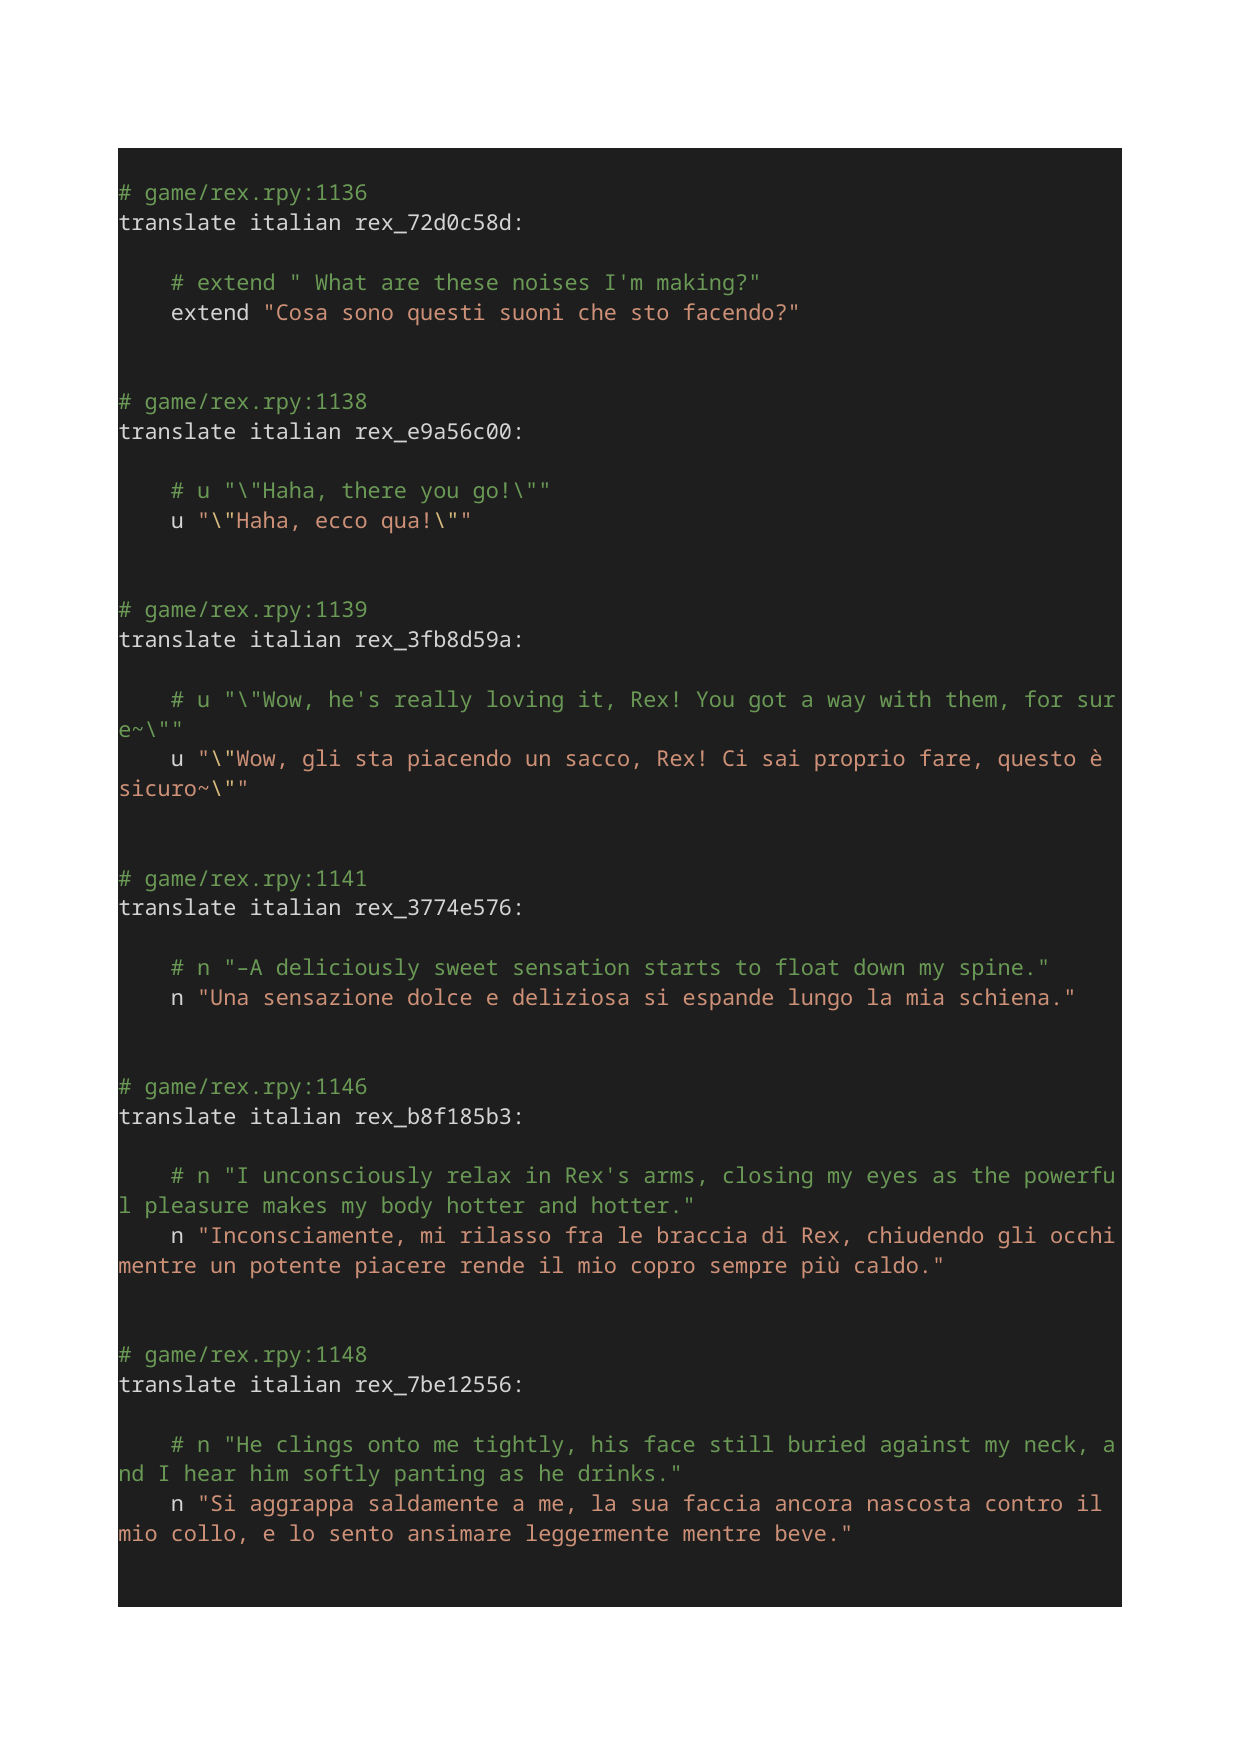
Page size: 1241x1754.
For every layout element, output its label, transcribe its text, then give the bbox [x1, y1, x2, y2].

text # game/rex.rpy:1139 [118, 594, 1122, 624]
text translate italian rex_b8f185b3: [118, 1101, 1122, 1131]
text n "Si aggrappa saldamente a me, la sua faccia ancora nascosta contro il mio collo, e lo sento ansimare leggermente mentre beve." [118, 1488, 1122, 1548]
text # game/rex.rpy:1146 [118, 1071, 1122, 1101]
text u "\"Haha, ecco qua!\"" [118, 505, 1122, 535]
text # extend " What are these noises I'm making?" [118, 267, 1122, 297]
text n "Inconsciamente, mi rilasso fra le braccia di Rex, chiudendo gli occhi mentre un potente piacere rende il mio copro sempre più caldo." [118, 1220, 1122, 1280]
text translate italian rex_72d0c58d: [118, 207, 1122, 237]
text # game/rex.rpy:1138 [118, 386, 1122, 416]
text # game/rex.rpy:1141 [118, 863, 1122, 892]
text translate italian rex_e9a56c00: [118, 416, 1122, 446]
text # n "I unconsciously relax in Rex's arms, closing my eyes as the powerful pleasure makes my body hotter and hotter." [118, 1161, 1122, 1220]
text # n "–A deliciously sweet sensation starts to float down my spine." [118, 952, 1122, 982]
text n "Una sensazione dolce e deliziosa si espande lungo la mia schiena." [118, 982, 1122, 1012]
text translate italian rex_3fb8d59a: [118, 624, 1122, 654]
text # game/rex.rpy:1148 [118, 1339, 1122, 1369]
text u "\"Wow, gli sta piacendo un sacco, Rex! Ci sai proprio fare, questo è sicuro~\"" [118, 743, 1122, 803]
text translate italian rex_3774e576: [118, 892, 1122, 922]
text # u "\"Haha, there you go!\"" [118, 475, 1122, 505]
text extend "Cosa sono questi suoni che sto facendo?" [118, 297, 1122, 326]
text # game/rex.rpy:1136 [118, 177, 1122, 207]
text # n "He clings onto me tightly, his face still buried against my neck, and I hear him softly panting as he drinks." [118, 1429, 1122, 1488]
text # u "\"Wow, he's really loving it, Rex! You got a way with them, for sure~\"" [118, 684, 1122, 743]
text translate italian rex_7be12556: [118, 1369, 1122, 1399]
